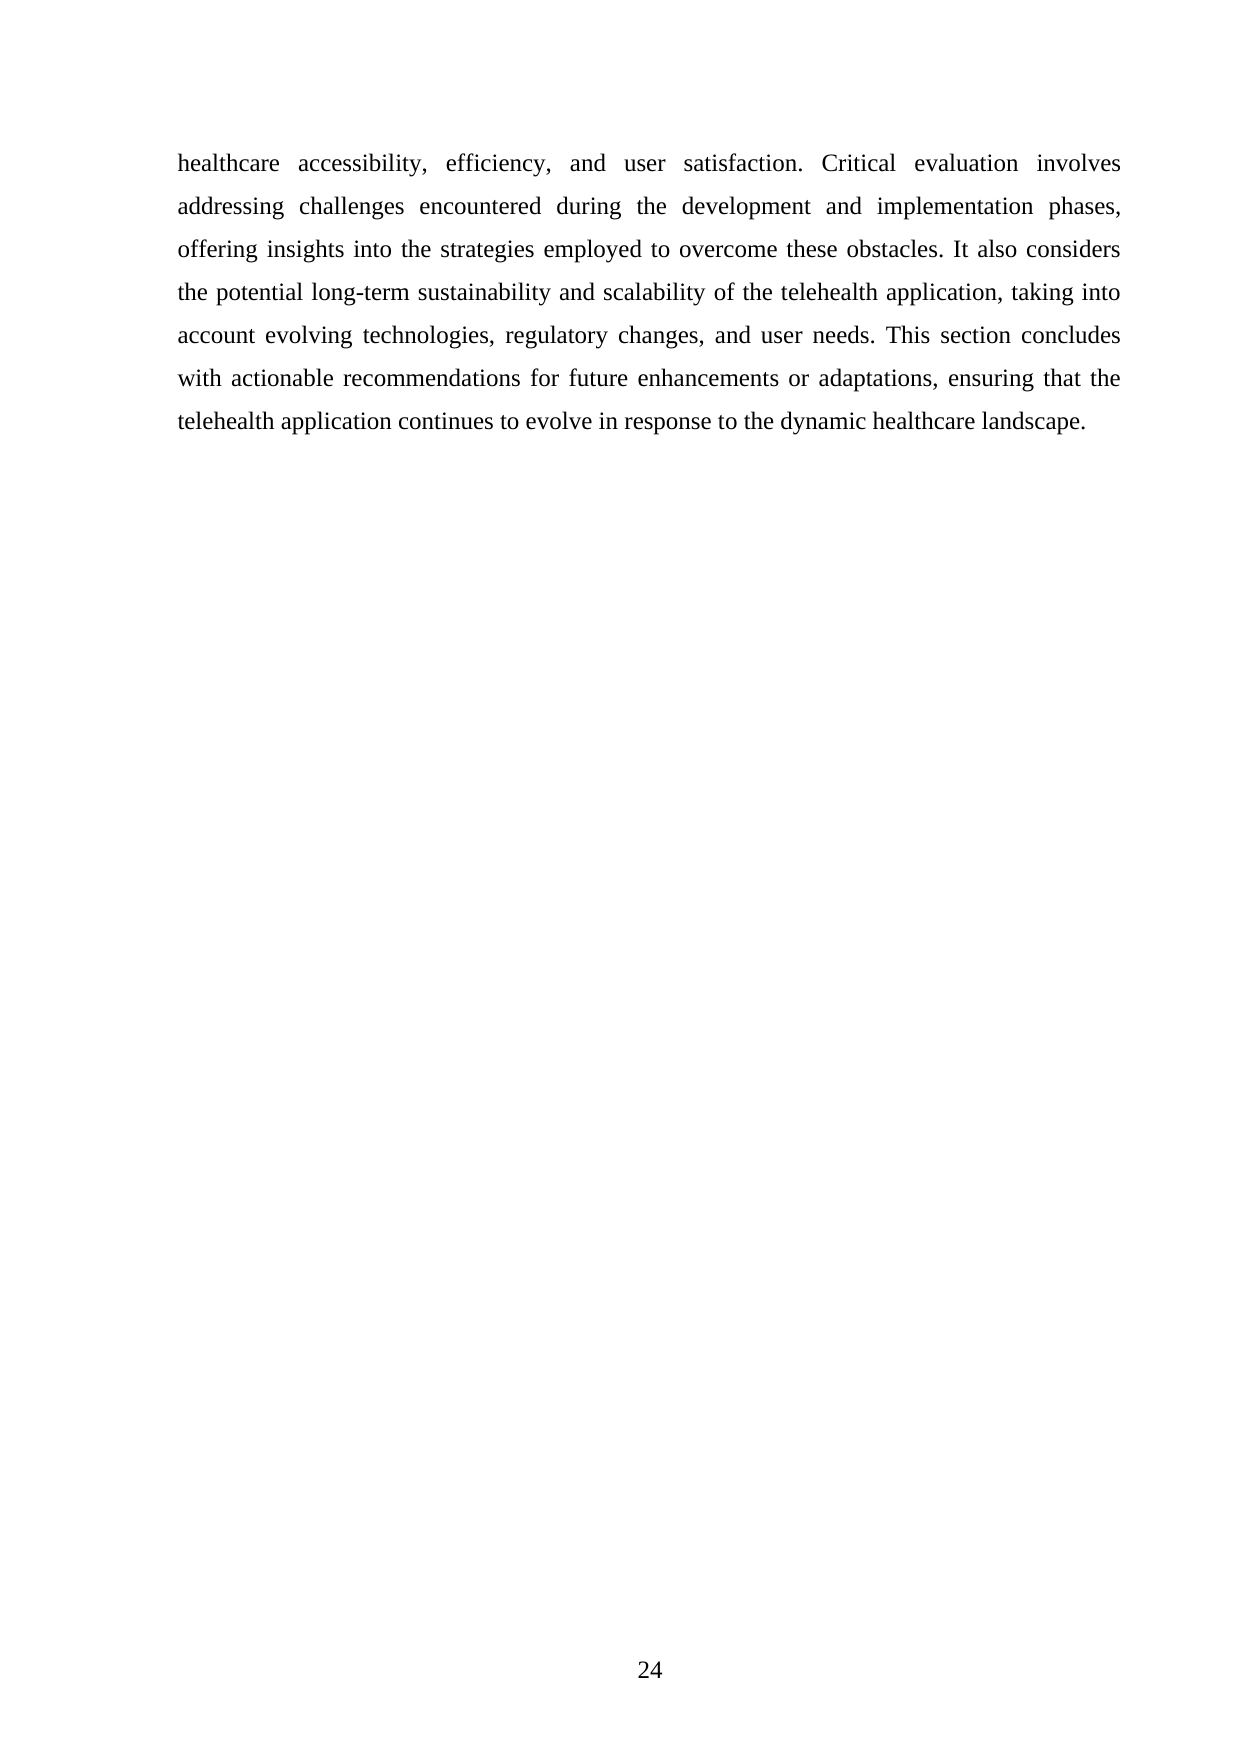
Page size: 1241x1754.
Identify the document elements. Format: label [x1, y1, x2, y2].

text [177, 148, 1122, 435]
